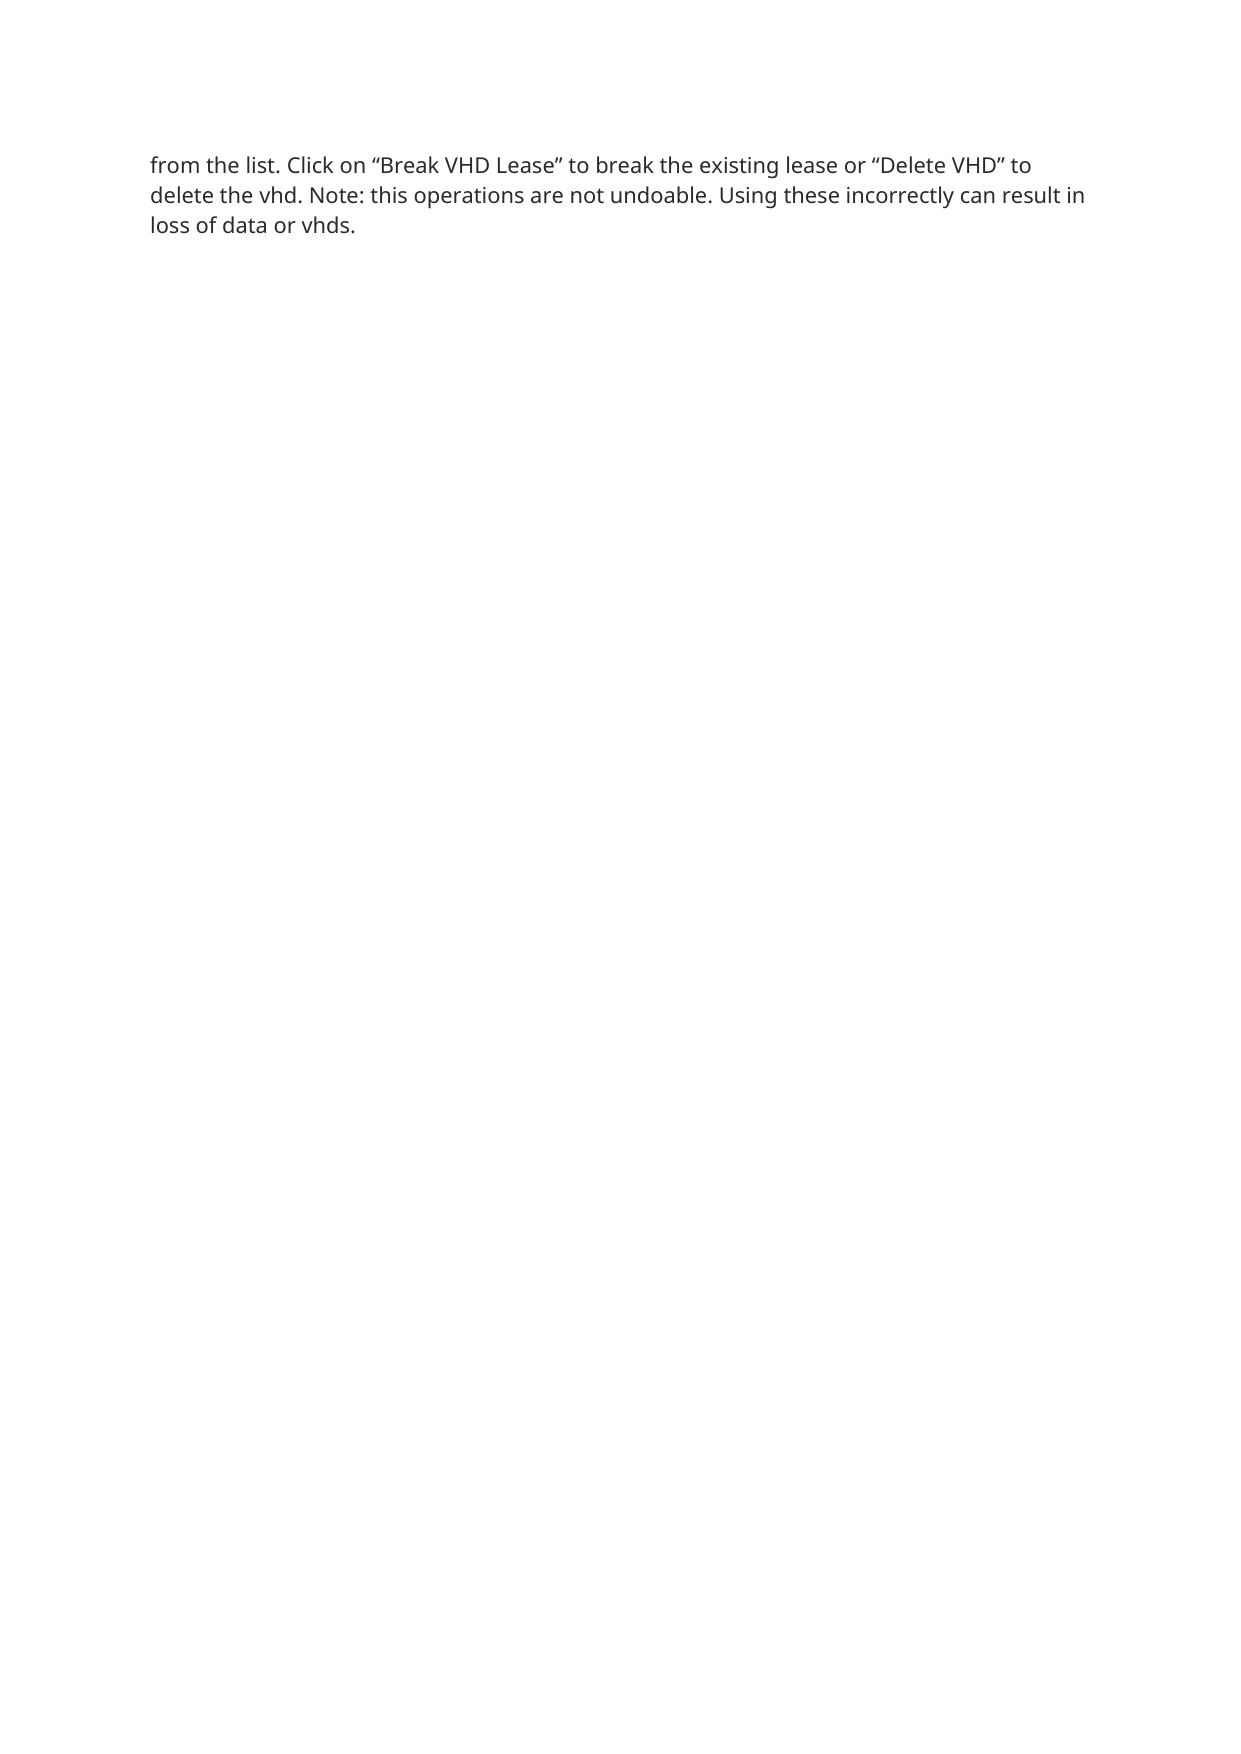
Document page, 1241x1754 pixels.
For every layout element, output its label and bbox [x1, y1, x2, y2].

text [150, 150, 1090, 239]
